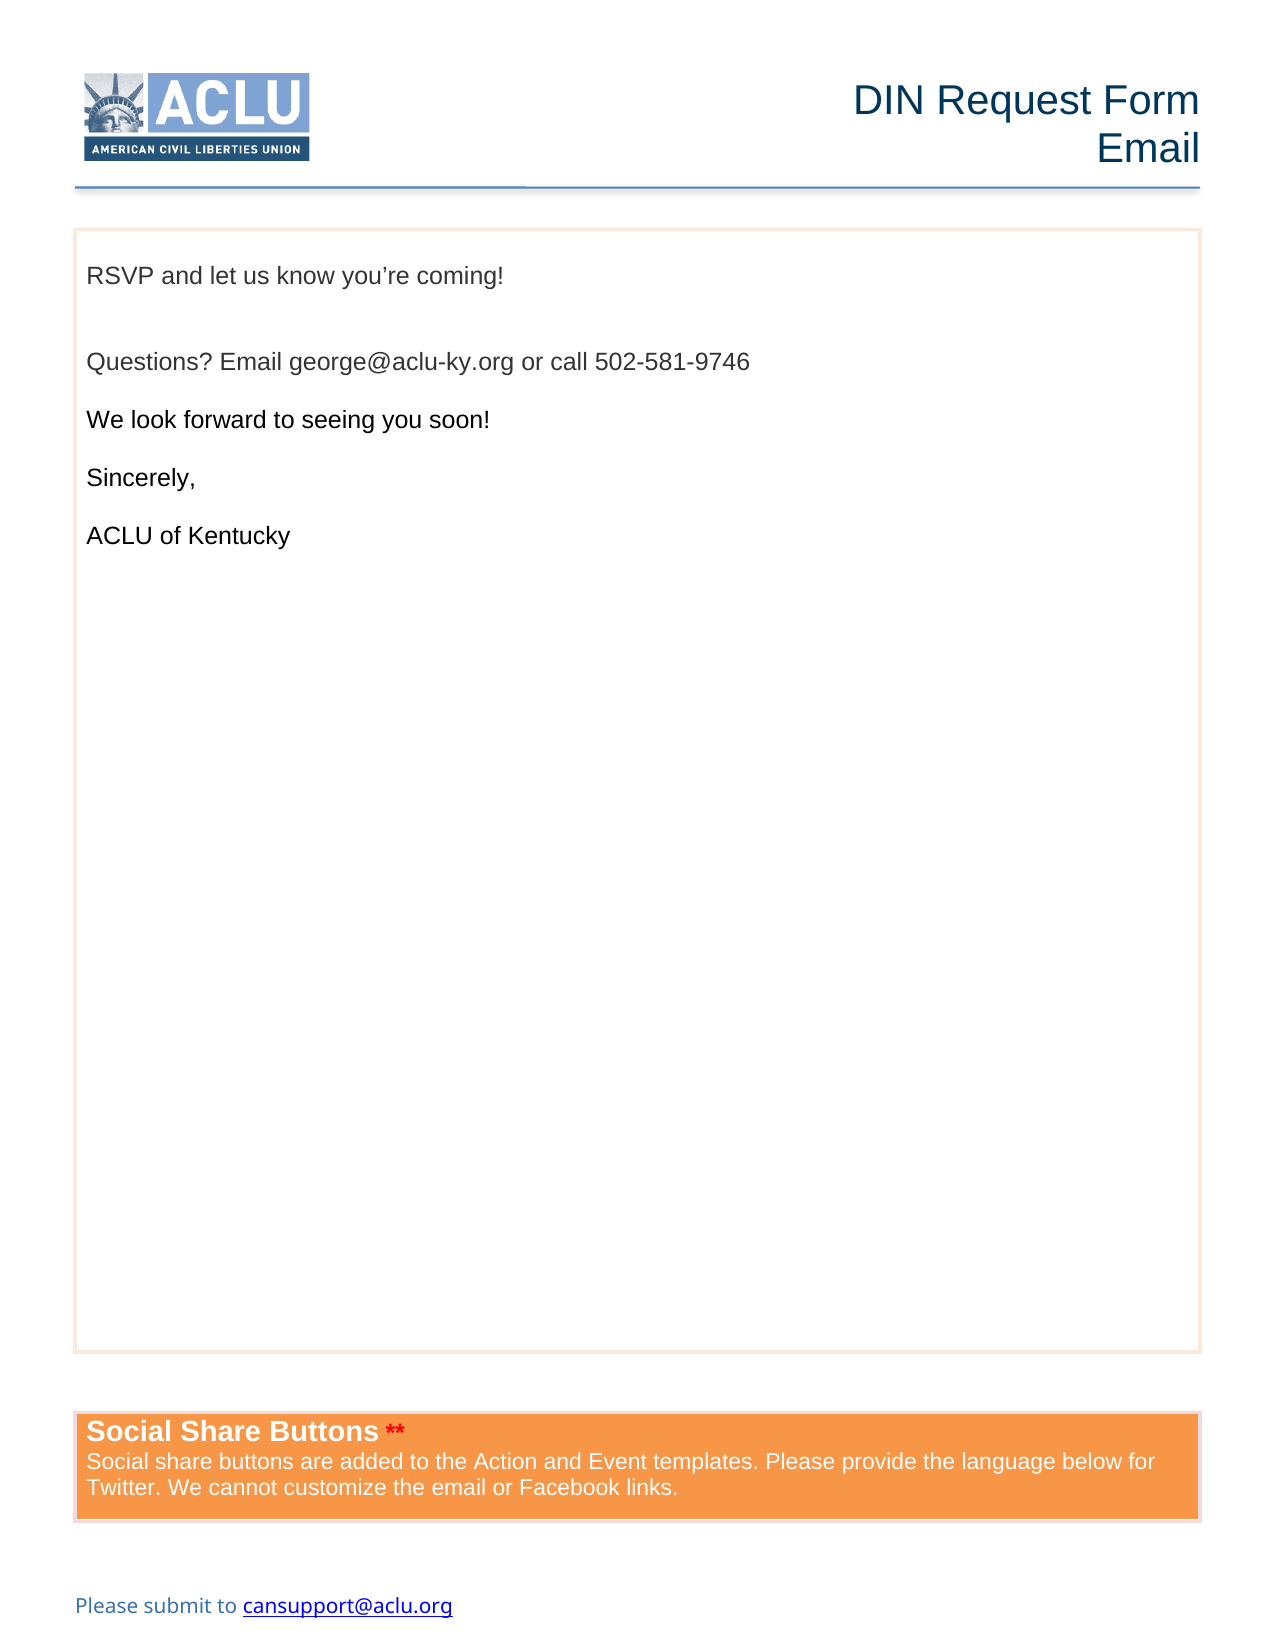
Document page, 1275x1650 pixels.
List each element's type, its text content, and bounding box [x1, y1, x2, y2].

picture [84, 73, 310, 161]
table_header Social Share Buttons ** Social share buttons are added to the Action and Event templates. Please provide the language below for Twitter. We cannot customize the email or Facebook links. [77, 1414, 1198, 1519]
